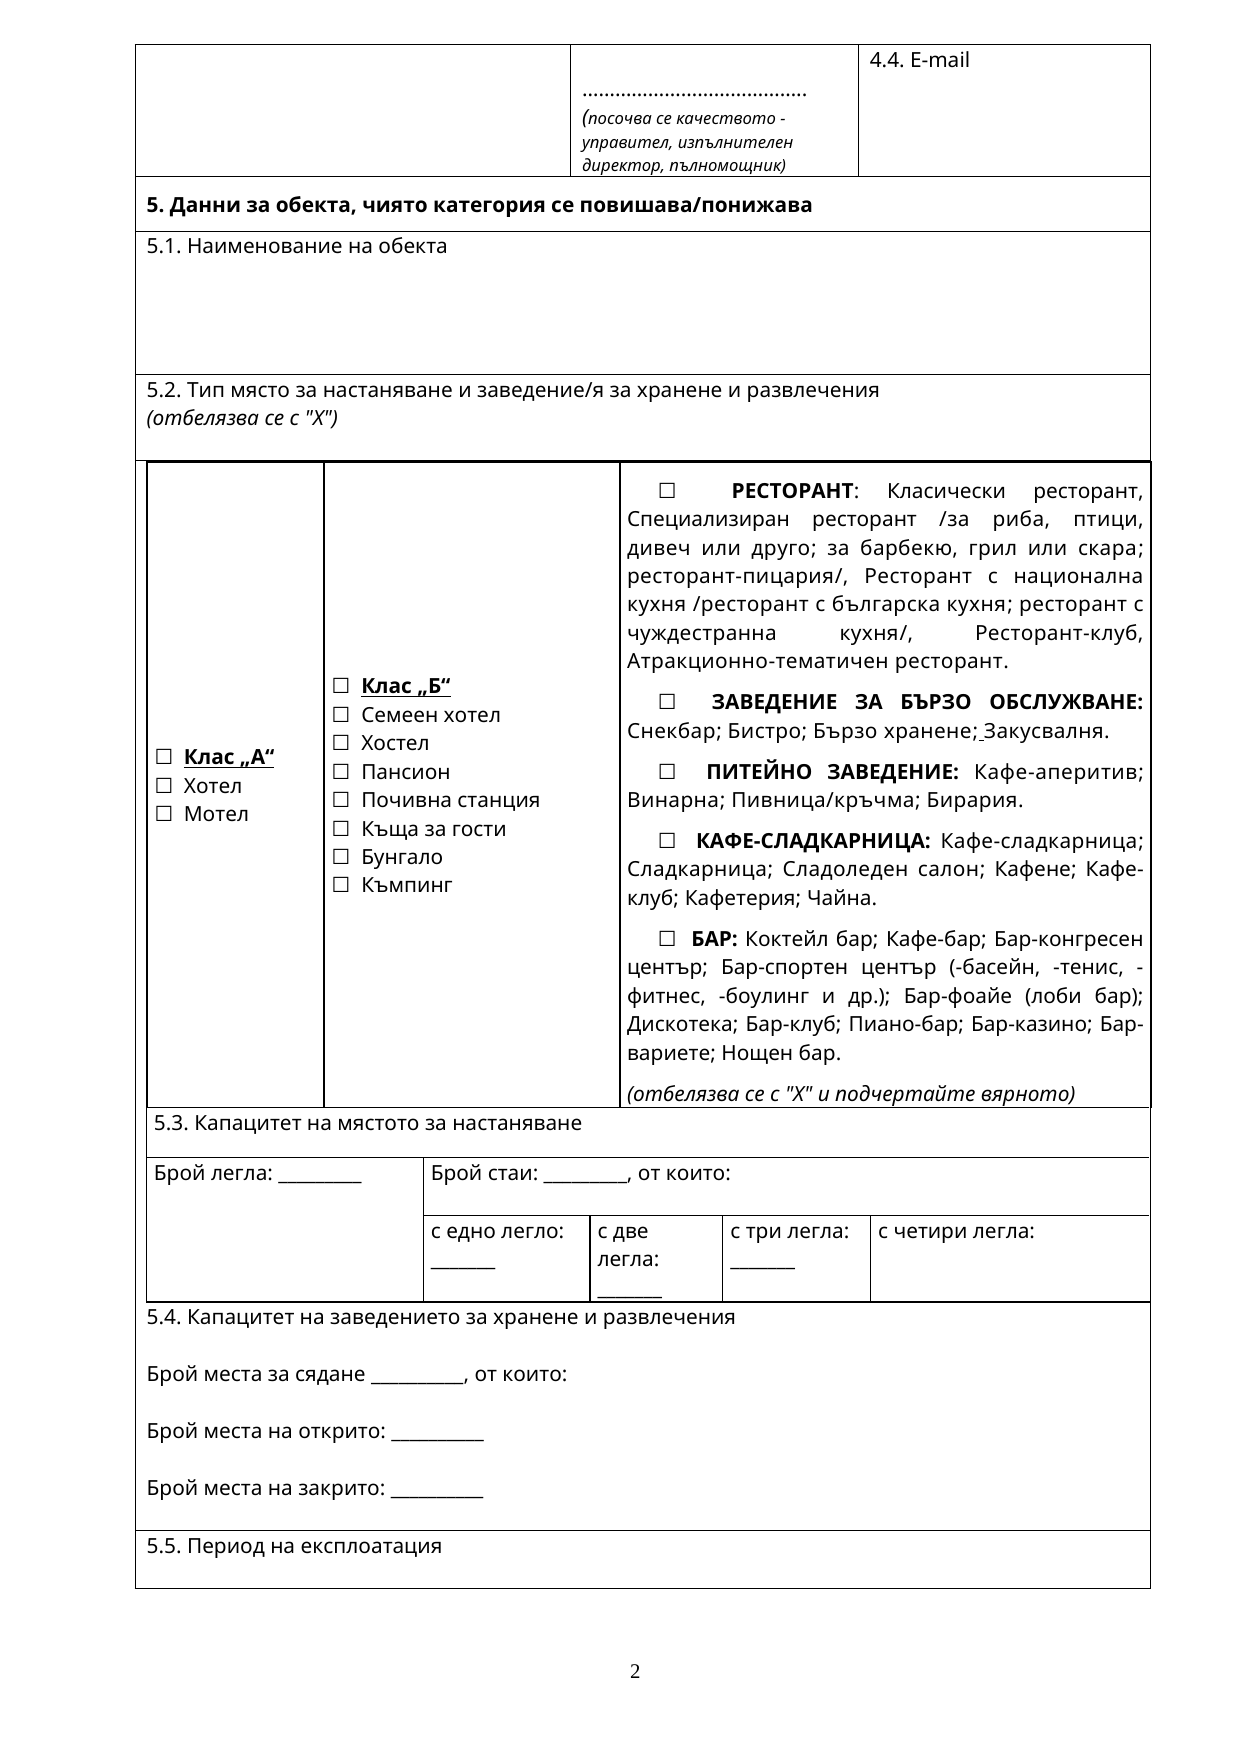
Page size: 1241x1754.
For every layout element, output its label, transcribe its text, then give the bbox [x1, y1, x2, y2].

table_cell 5.4. Капацитет на заведението за хранене и развлечения Брой места за сядане __________, от които: Брой места на открито: __________ Брой места на закрито: __________ [136, 461, 1150, 1530]
table_cell 5. Данни за обекта, чиято категория се повишава/понижава [136, 177, 1150, 231]
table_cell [136, 1531, 1150, 1588]
table_cell 5.2. Тип място за настаняване и заведение/я за хранене и развлечения (отбелязва се с "Х") [136, 375, 1150, 460]
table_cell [136, 45, 570, 176]
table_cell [571, 45, 858, 176]
table_cell 4.4. Е-mail [859, 45, 1150, 176]
table_cell 5.1. Наименование на обекта [136, 232, 1150, 374]
